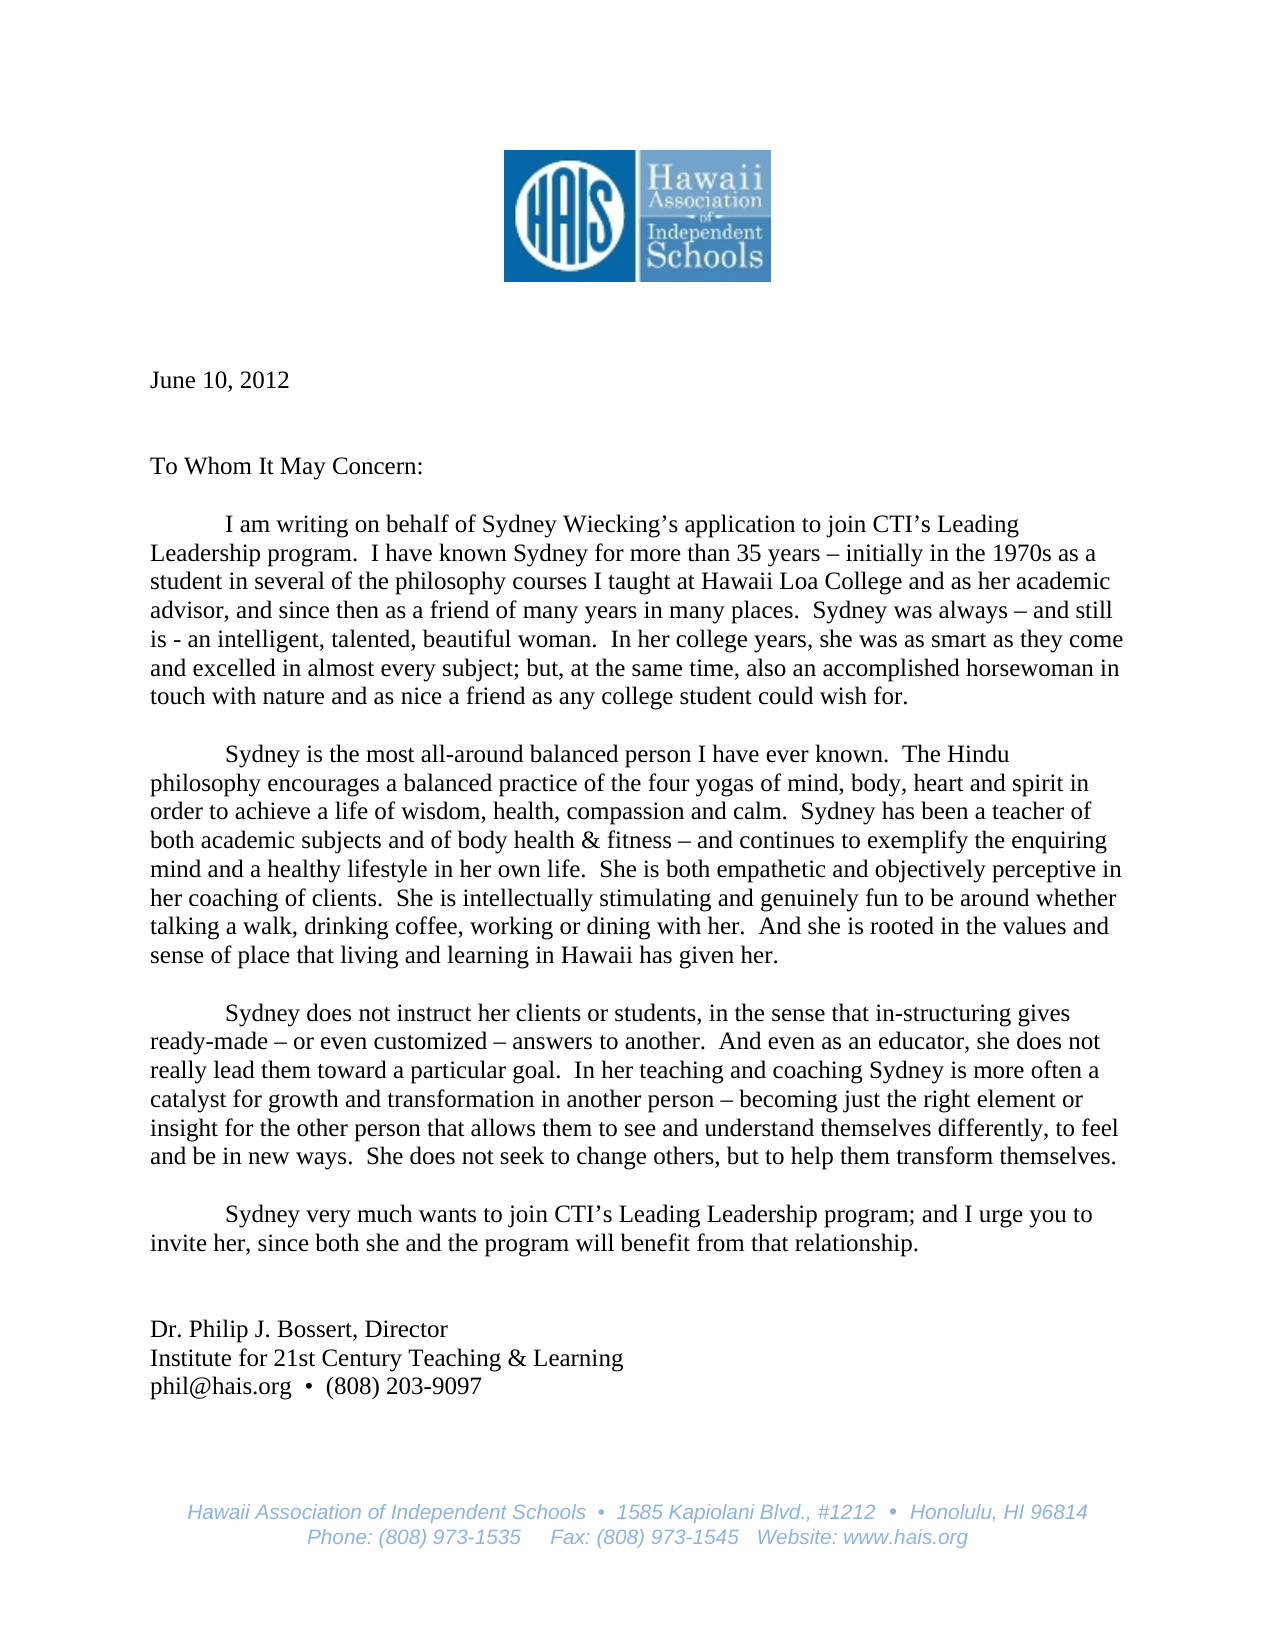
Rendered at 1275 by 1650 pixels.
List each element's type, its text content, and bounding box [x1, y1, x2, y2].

text To Whom It May Concern: [150, 451, 1125, 480]
picture [504, 150, 771, 282]
text I am writing on behalf of Sydney Wiecking’s application to join CTI’s Leading Leadership program. I have known Sydney for more than 35 years – initially in the 1970s as a student in several of the philosophy courses I taught at Hawaii Loa College and as her academic advisor, and since then as a friend of many years in many places. Sydney was always – and still is - an intelligent, talented, beautiful woman. In her college years, she was as smart as they come and excelled in almost every subject; but, at the same time, also an accomplished horsewoman in touch with nature and as nice a friend as any college student could wish for. [150, 509, 1125, 710]
text Sydney is the most all-around balanced person I have ever known. The Hindu philosophy encourages a balanced practice of the four yogas of mind, body, heart and spirit in order to achieve a life of wisdom, health, compassion and calm. Sydney has been a teacher of both academic subjects and of body health & fitness – and continues to exemplify the enquiring mind and a healthy lifestyle in her own life. She is both empathetic and objectively perceptive in her coaching of clients. She is intellectually stimulating and genuinely fun to be around whether talking a walk, drinking coffee, working or dining with her. And she is rooted in the values and sense of place that living and learning in Hawaii has given her. [150, 739, 1125, 969]
text Institute for 21st Century Teaching & Learning [150, 1343, 1125, 1371]
text Sydney very much wants to join CTI’s Leading Leadership program; and I urge you to invite her, since both she and the program will benefit from that relationship. [150, 1199, 1125, 1256]
text Sydney does not instruct her clients or students, in the sense that in-structuring gives ready-made – or even customized – answers to another. And even as an educator, she does not really lead them toward a particular goal. In her teaching and coaching Sydney is more often a catalyst for growth and transformation in another person – becoming just the right element or insight for the other person that allows them to see and understand themselves differently, to feel and be in new ways. She does not seek to change others, but to help them transform themselves. [150, 998, 1125, 1170]
text Dr. Philip J. Bossert, Director [150, 1314, 1125, 1343]
text phil@hais.org • (808) 203-9097 [150, 1371, 1125, 1400]
text June 10, 2012 [150, 365, 1125, 394]
